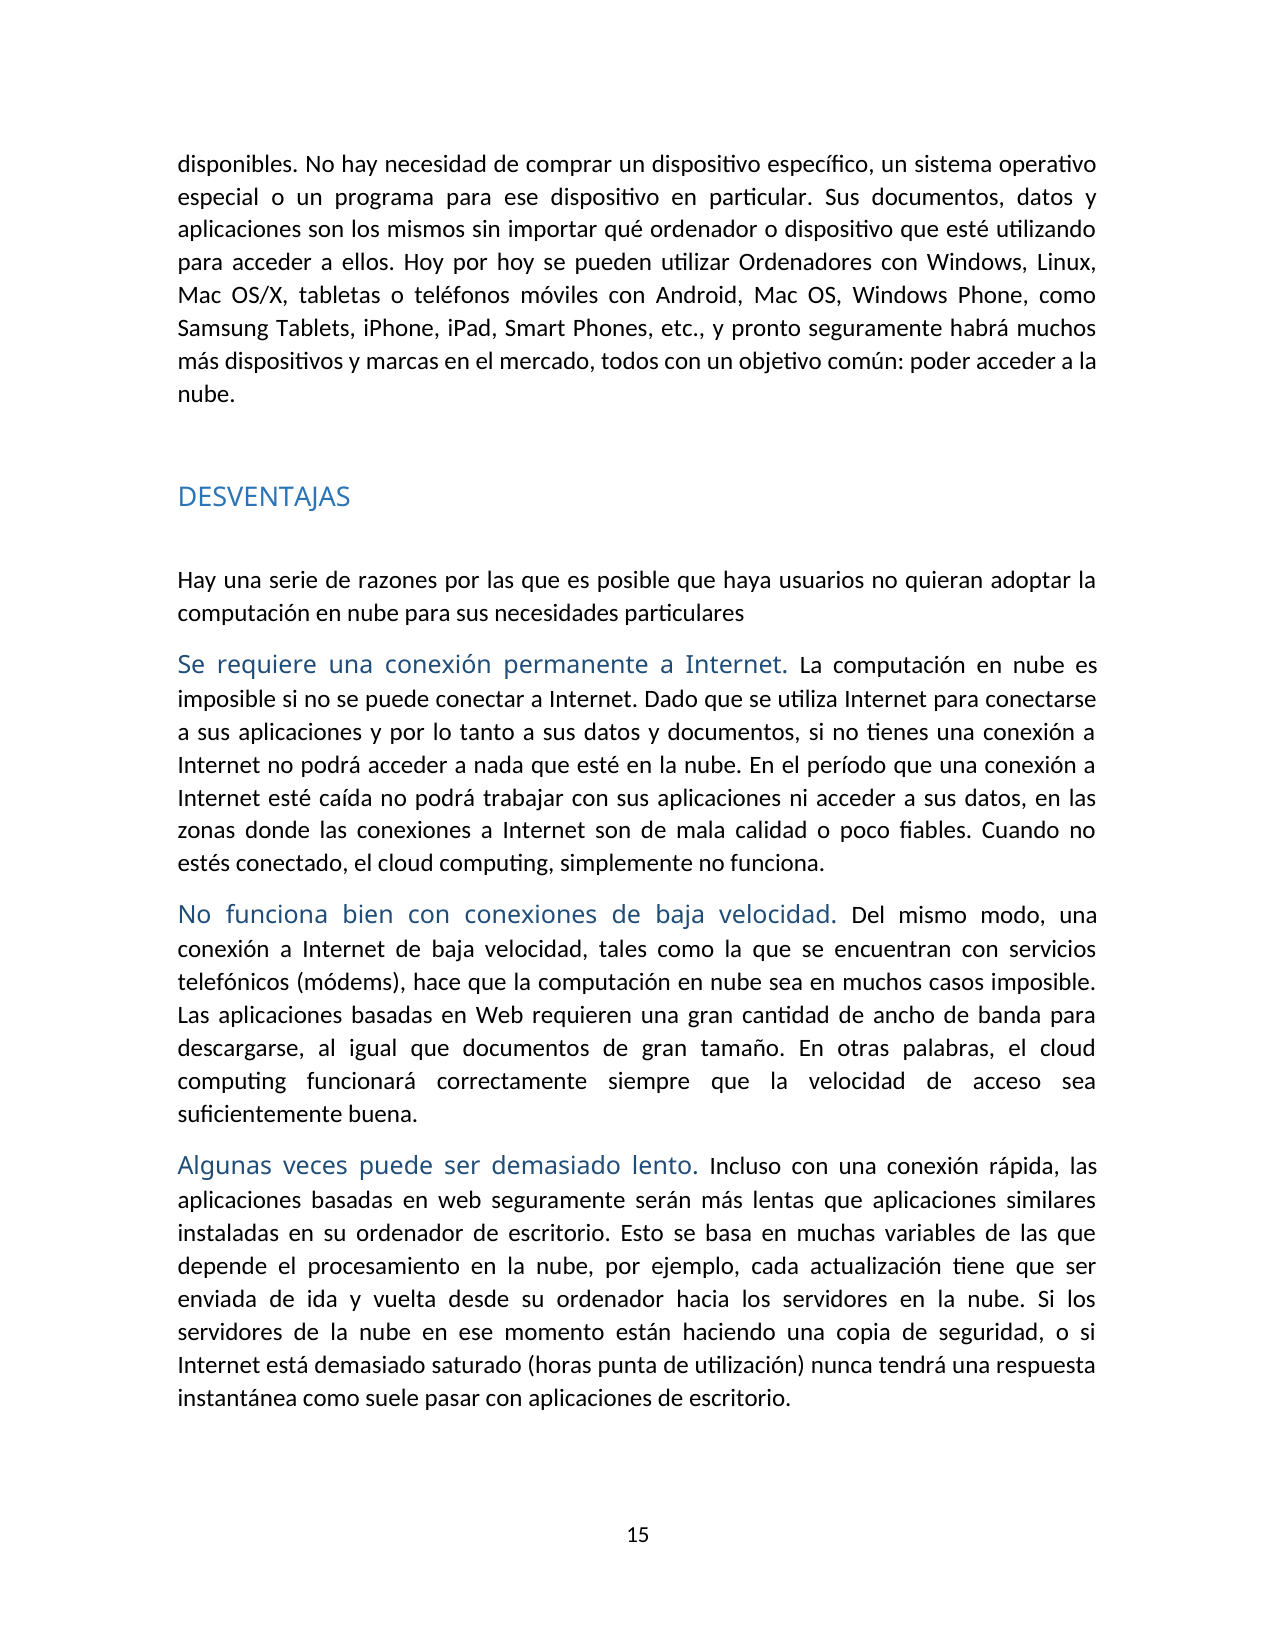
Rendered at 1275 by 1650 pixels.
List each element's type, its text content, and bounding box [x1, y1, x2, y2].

text No funciona bien con conexiones de baja velocidad. Del mismo modo, una conexión a Internet de baja velocidad, tales como la que se encuentran con servicios telefónicos (módems), hace que la computación en nube sea en muchos casos imposible. Las aplicaciones basadas en Web requieren una gran cantidad de ancho de banda para descargarse, al igual que documentos de gran tamaño. En otras palabras, el cloud computing funcionará correctamente siempre que la velocidad de acceso sea suficientemente buena. [177, 897, 1098, 1129]
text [177, 148, 1098, 409]
text Algunas veces puede ser demasiado lento. Incluso con una conexión rápida, las aplicaciones basadas en web seguramente serán más lentas que aplicaciones similares instaladas en su ordenador de escritorio. Esto se basa en muchas variables de las que depende el procesamiento en la nube, por ejemplo, cada actualización tiene que ser enviada de ida y vuelta desde su ordenador hacia los servidores en la nube. Si los servidores de la nube en ese momento están haciendo una copia de seguridad, o si Internet está demasiado saturado (horas punta de utilización) nunca tendrá una respuesta instantánea como suele pasar con aplicaciones de escritorio. [177, 1148, 1098, 1412]
subtitle DESVENTAJAS [177, 477, 1098, 514]
text Se requiere una conexión permanente a Internet. La computación en nube es imposible si no se puede conectar a Internet. Dado que se utiliza Internet para conectarse a sus aplicaciones y por lo tanto a sus datos y documentos, si no tienes una conexión a Internet no podrá acceder a nada que esté en la nube. En el período que una conexión a Internet esté caída no podrá trabajar con sus aplicaciones ni acceder a sus datos, en las zonas donde las conexiones a Internet son de mala calidad o poco fiables. Cuando no estés conectado, el cloud computing, simplemente no funciona. [177, 646, 1098, 878]
text Hay una serie de razones por las que es posible que haya usuarios no quieran adoptar la computación en nube para sus necesidades particulares [177, 564, 1098, 627]
